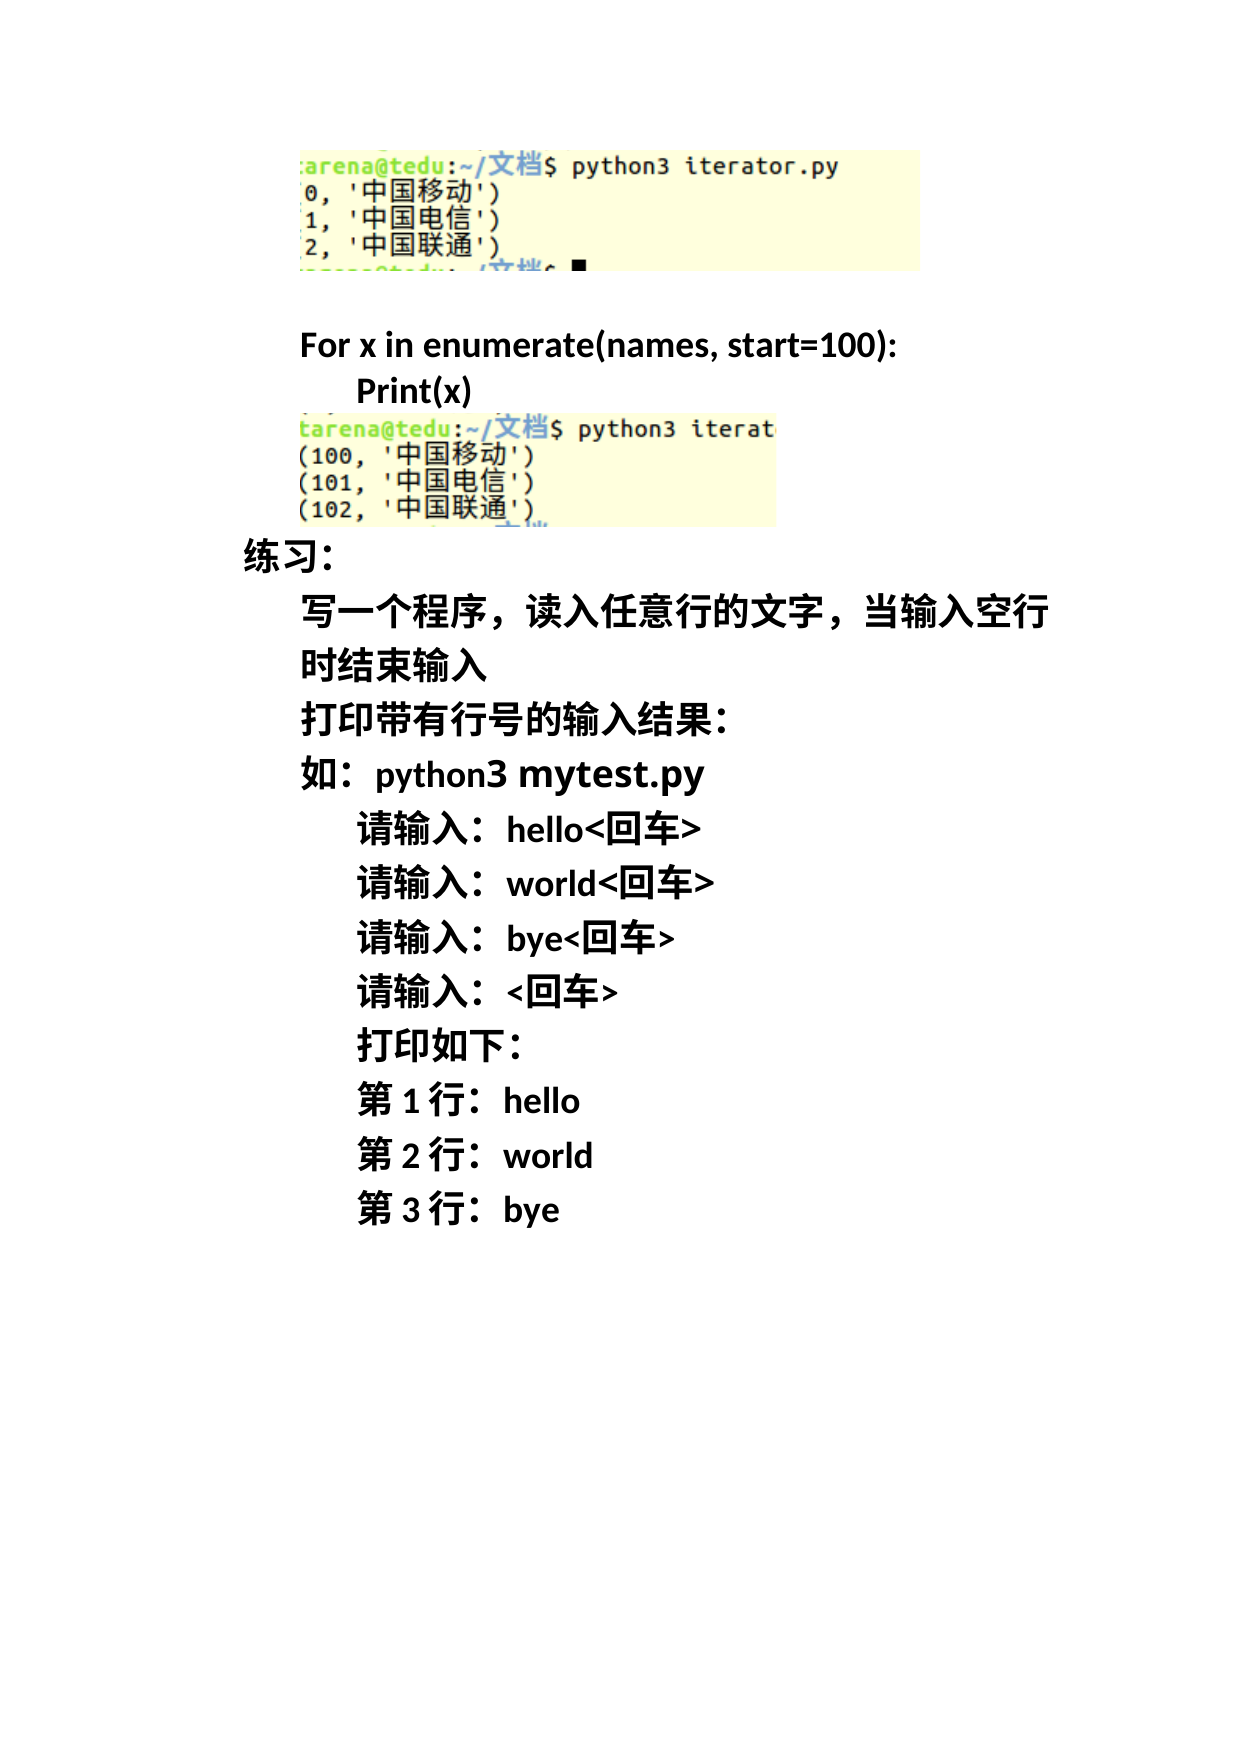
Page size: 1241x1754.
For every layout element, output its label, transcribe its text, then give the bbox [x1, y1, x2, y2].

text Print(x) [356, 367, 1053, 413]
picture [300, 150, 921, 271]
text 如：python3 mytest.py [300, 744, 1053, 799]
text 请输入：bye<回车> [356, 908, 1053, 962]
text 写一个程序，读入任意行的文字，当输入空行时结束输入 [300, 581, 1053, 690]
text 打印如下： [356, 1016, 1053, 1070]
text For x in enumerate(names, start=100): [300, 321, 1053, 367]
picture [300, 413, 777, 527]
text 第2行：world [356, 1125, 1053, 1179]
text 打印带有行号的输入结果： [300, 690, 1053, 744]
text 练习： [244, 527, 1053, 581]
text 请输入：world<回车> [356, 853, 1053, 908]
text 请输入：hello<回车> [356, 799, 1053, 853]
text 第3行：bye [356, 1179, 1053, 1233]
text 第1行：hello [356, 1070, 1053, 1125]
text 请输入：<回车> [356, 962, 1053, 1016]
